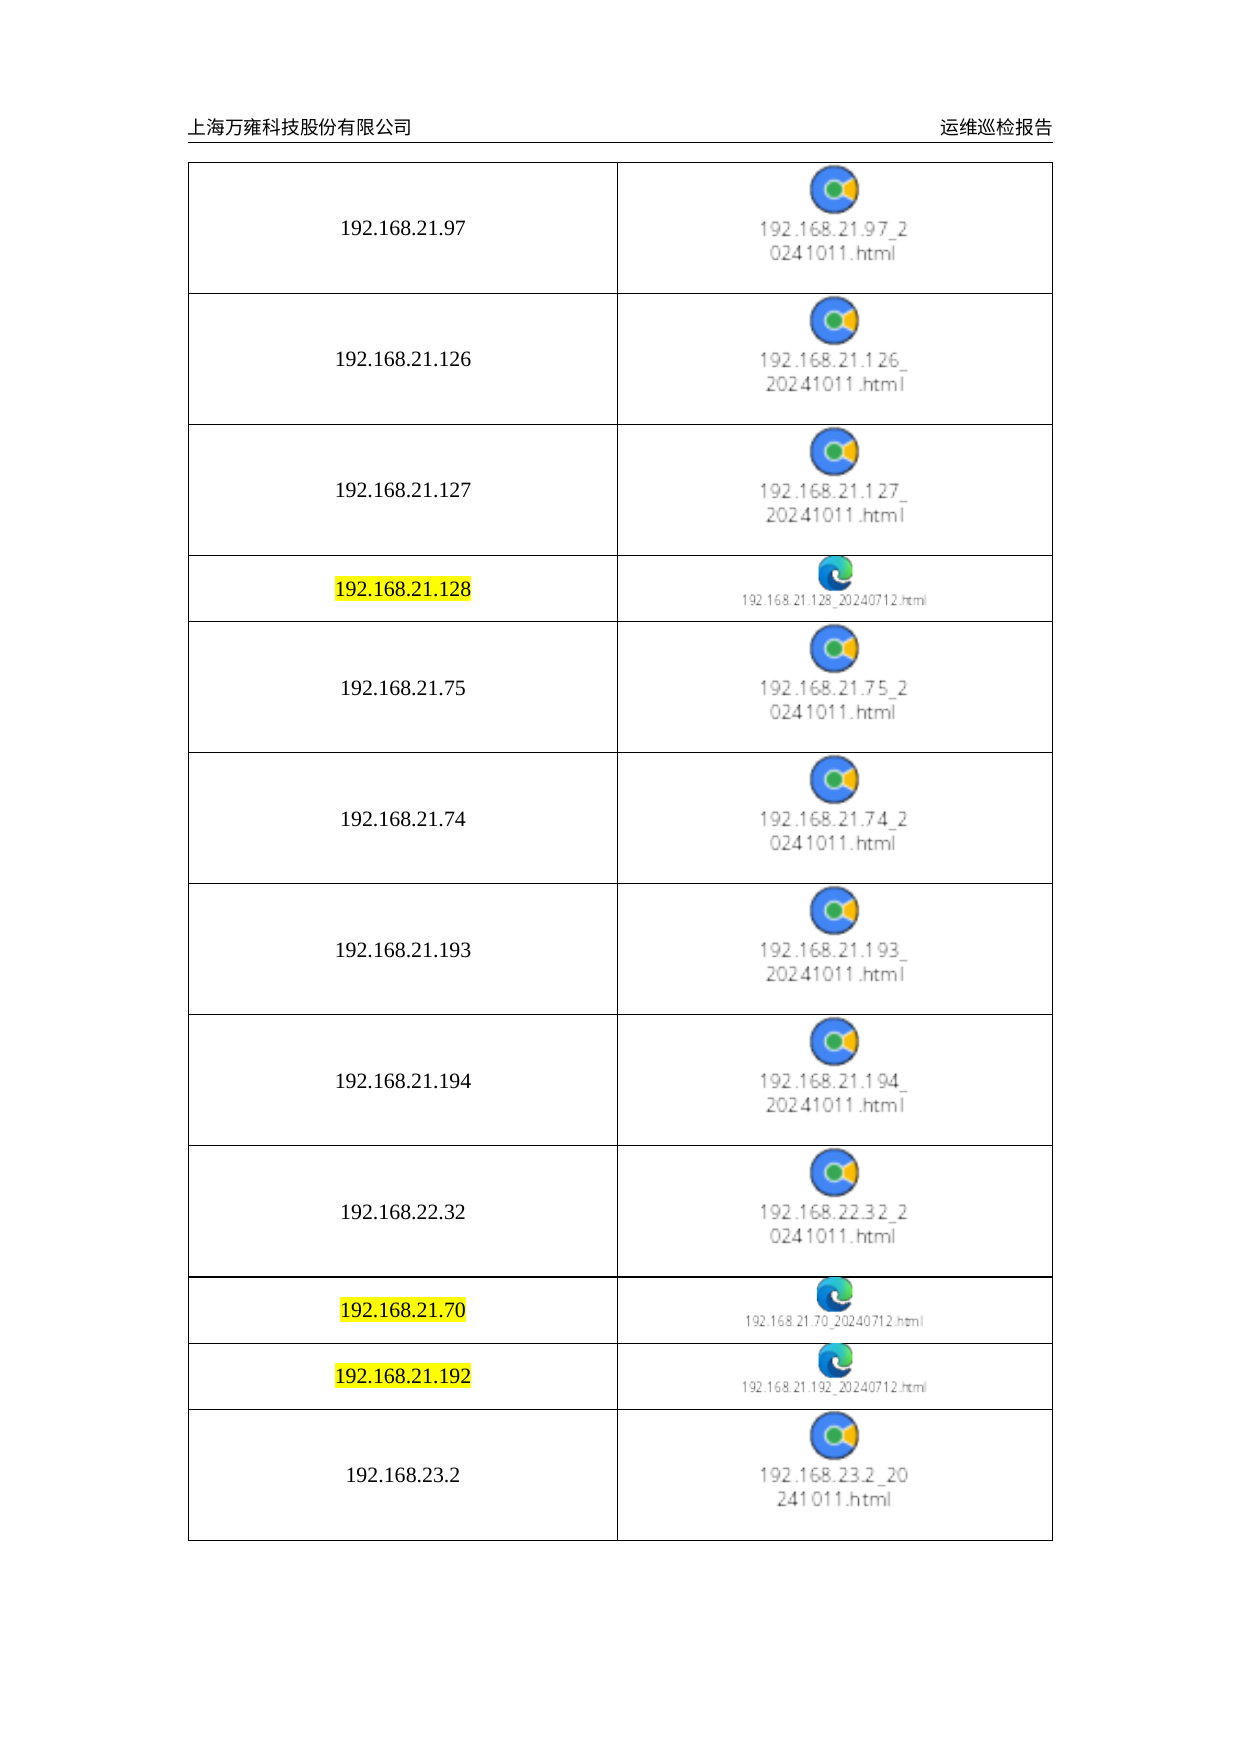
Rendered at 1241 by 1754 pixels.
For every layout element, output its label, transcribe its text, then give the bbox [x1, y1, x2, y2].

table_cell 192.168.21.126 [189, 294, 617, 424]
table_cell 192.168.23.2 [189, 1410, 617, 1539]
table_cell [618, 1015, 1052, 1145]
table_cell [618, 1344, 1052, 1408]
table_cell 192.168.21.97 [189, 163, 617, 293]
table_cell [618, 163, 1052, 293]
table_cell 192.168.21.192 [189, 1344, 617, 1408]
table_cell [618, 425, 1052, 555]
table_cell 192.168.21.194 [189, 1015, 617, 1145]
table_cell 192.168.22.32 [189, 1146, 617, 1276]
table_cell [618, 1146, 1052, 1276]
table_cell [618, 753, 1052, 883]
table_cell [618, 1410, 1052, 1539]
table_cell 192.168.21.70 [189, 1278, 617, 1342]
table_cell 192.168.21.128 [189, 556, 617, 621]
table_cell [618, 622, 1052, 752]
table_cell [618, 1278, 1052, 1342]
table_cell [618, 294, 1052, 424]
table_cell 192.168.21.74 [189, 753, 617, 883]
table_cell 192.168.21.193 [189, 884, 617, 1014]
table_cell [618, 556, 1052, 621]
table_cell 192.168.21.75 [189, 622, 617, 752]
table_cell [618, 884, 1052, 1014]
table_cell 192.168.21.127 [189, 425, 617, 555]
